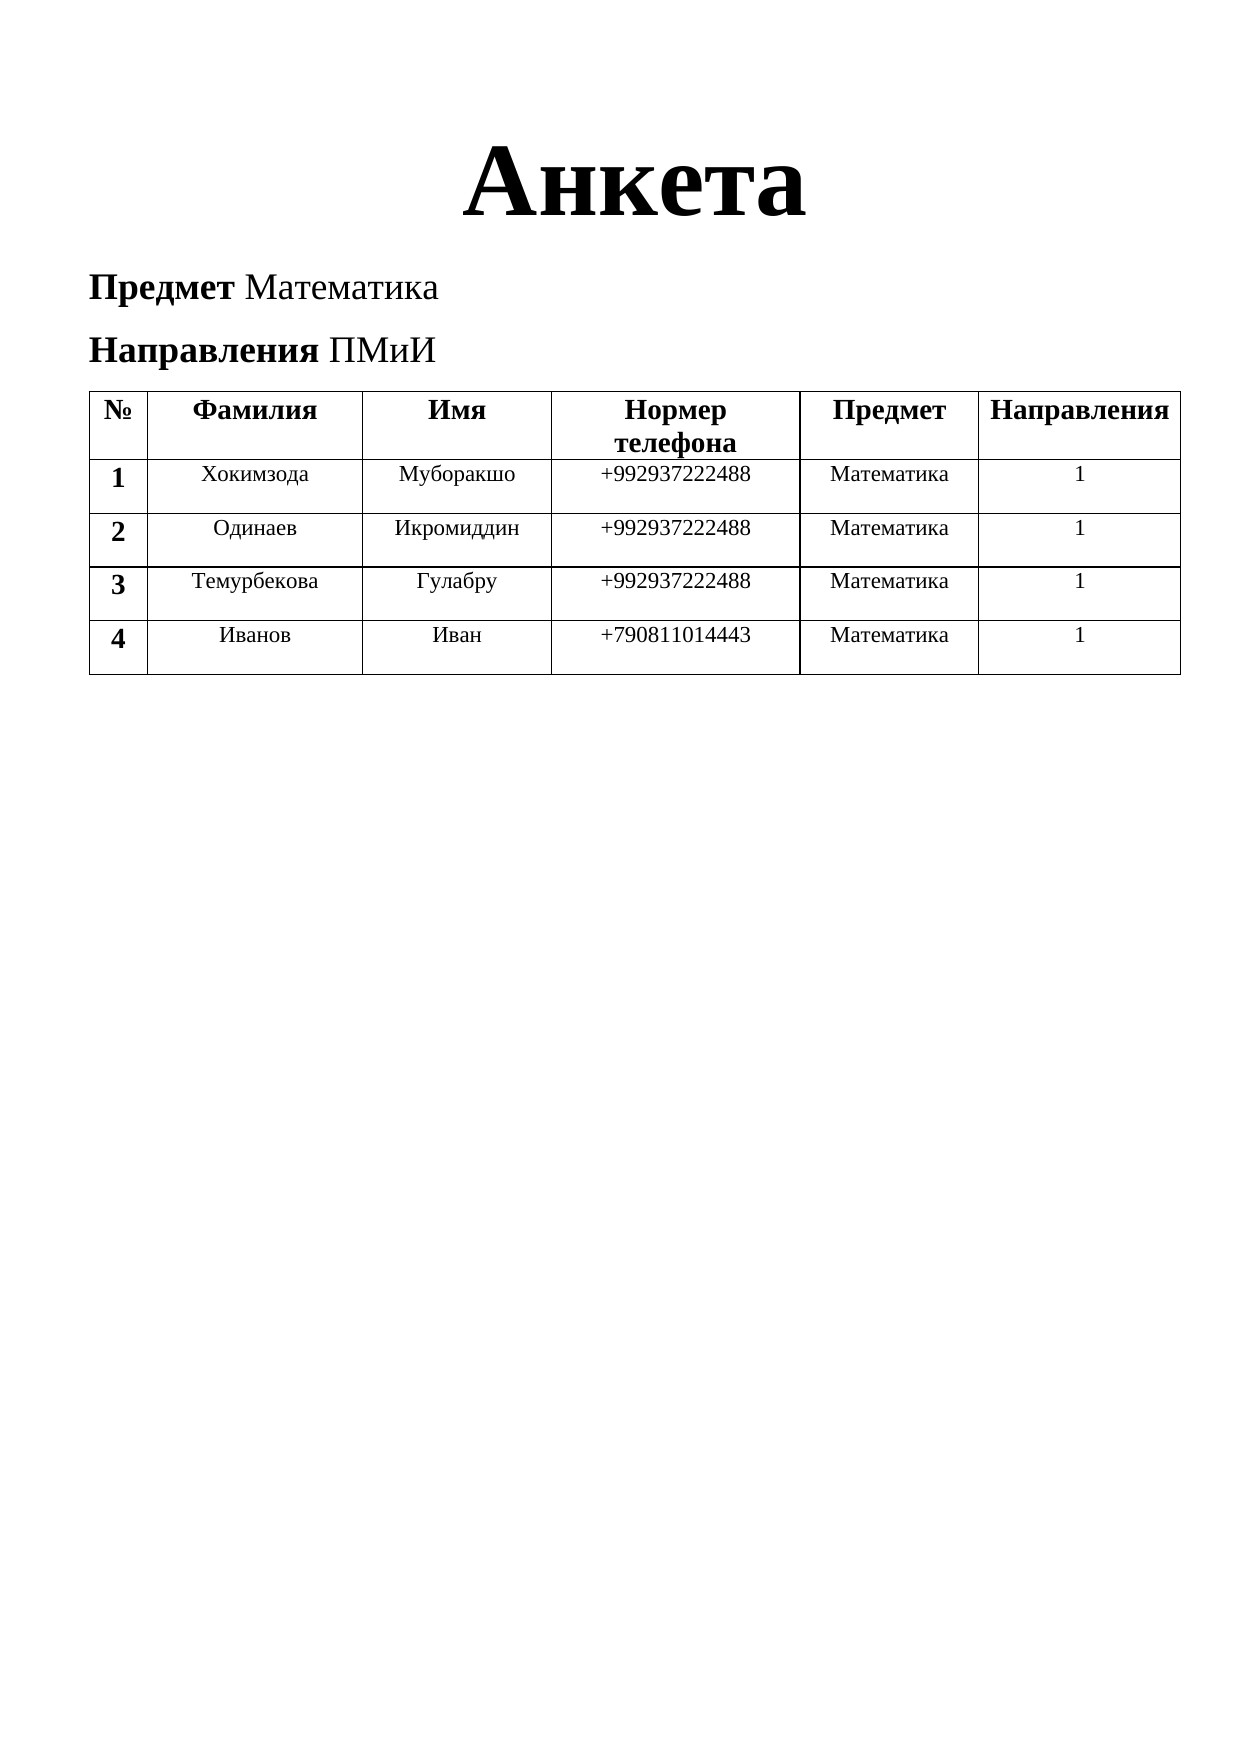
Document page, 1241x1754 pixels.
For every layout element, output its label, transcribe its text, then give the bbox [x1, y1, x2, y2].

table_cell +790811014443 [552, 621, 799, 674]
table_cell 1 [979, 568, 1180, 620]
table_cell 1 [979, 621, 1180, 674]
table_header Направления [979, 392, 1180, 459]
table_cell Муборакшо [363, 460, 551, 513]
table_cell Иван [363, 621, 551, 674]
table_cell 1 [979, 460, 1180, 513]
table_cell Хокимзода [148, 460, 362, 513]
table_header Имя [363, 392, 551, 459]
table_header Предмет [801, 392, 978, 459]
table_cell Одинаев [148, 514, 362, 566]
table_cell Темурбекова [148, 568, 362, 620]
table_cell 4 [90, 621, 147, 674]
table_cell +992937222488 [552, 514, 799, 566]
table_cell Математика [801, 621, 978, 674]
table_cell 1 [979, 514, 1180, 566]
table_cell 1 [90, 460, 147, 513]
table_cell Математика [801, 514, 978, 566]
table_cell +992937222488 [552, 568, 799, 620]
table_cell 2 [90, 514, 147, 566]
table_cell Математика [801, 568, 978, 620]
table_cell Математика [801, 460, 978, 513]
table_header Фамилия [148, 392, 362, 459]
table_cell Икромиддин [363, 514, 551, 566]
text Анкета [89, 118, 1181, 238]
table_cell +992937222488 [552, 460, 799, 513]
table_cell Гулабру [363, 568, 551, 620]
text Направления ПМиИ [89, 327, 1181, 371]
table_header № [90, 392, 147, 459]
table_cell 3 [90, 568, 147, 620]
text Предмет Математика [89, 264, 1181, 307]
table_header Нормер телефона [552, 392, 799, 459]
table_cell Иванов [148, 621, 362, 674]
